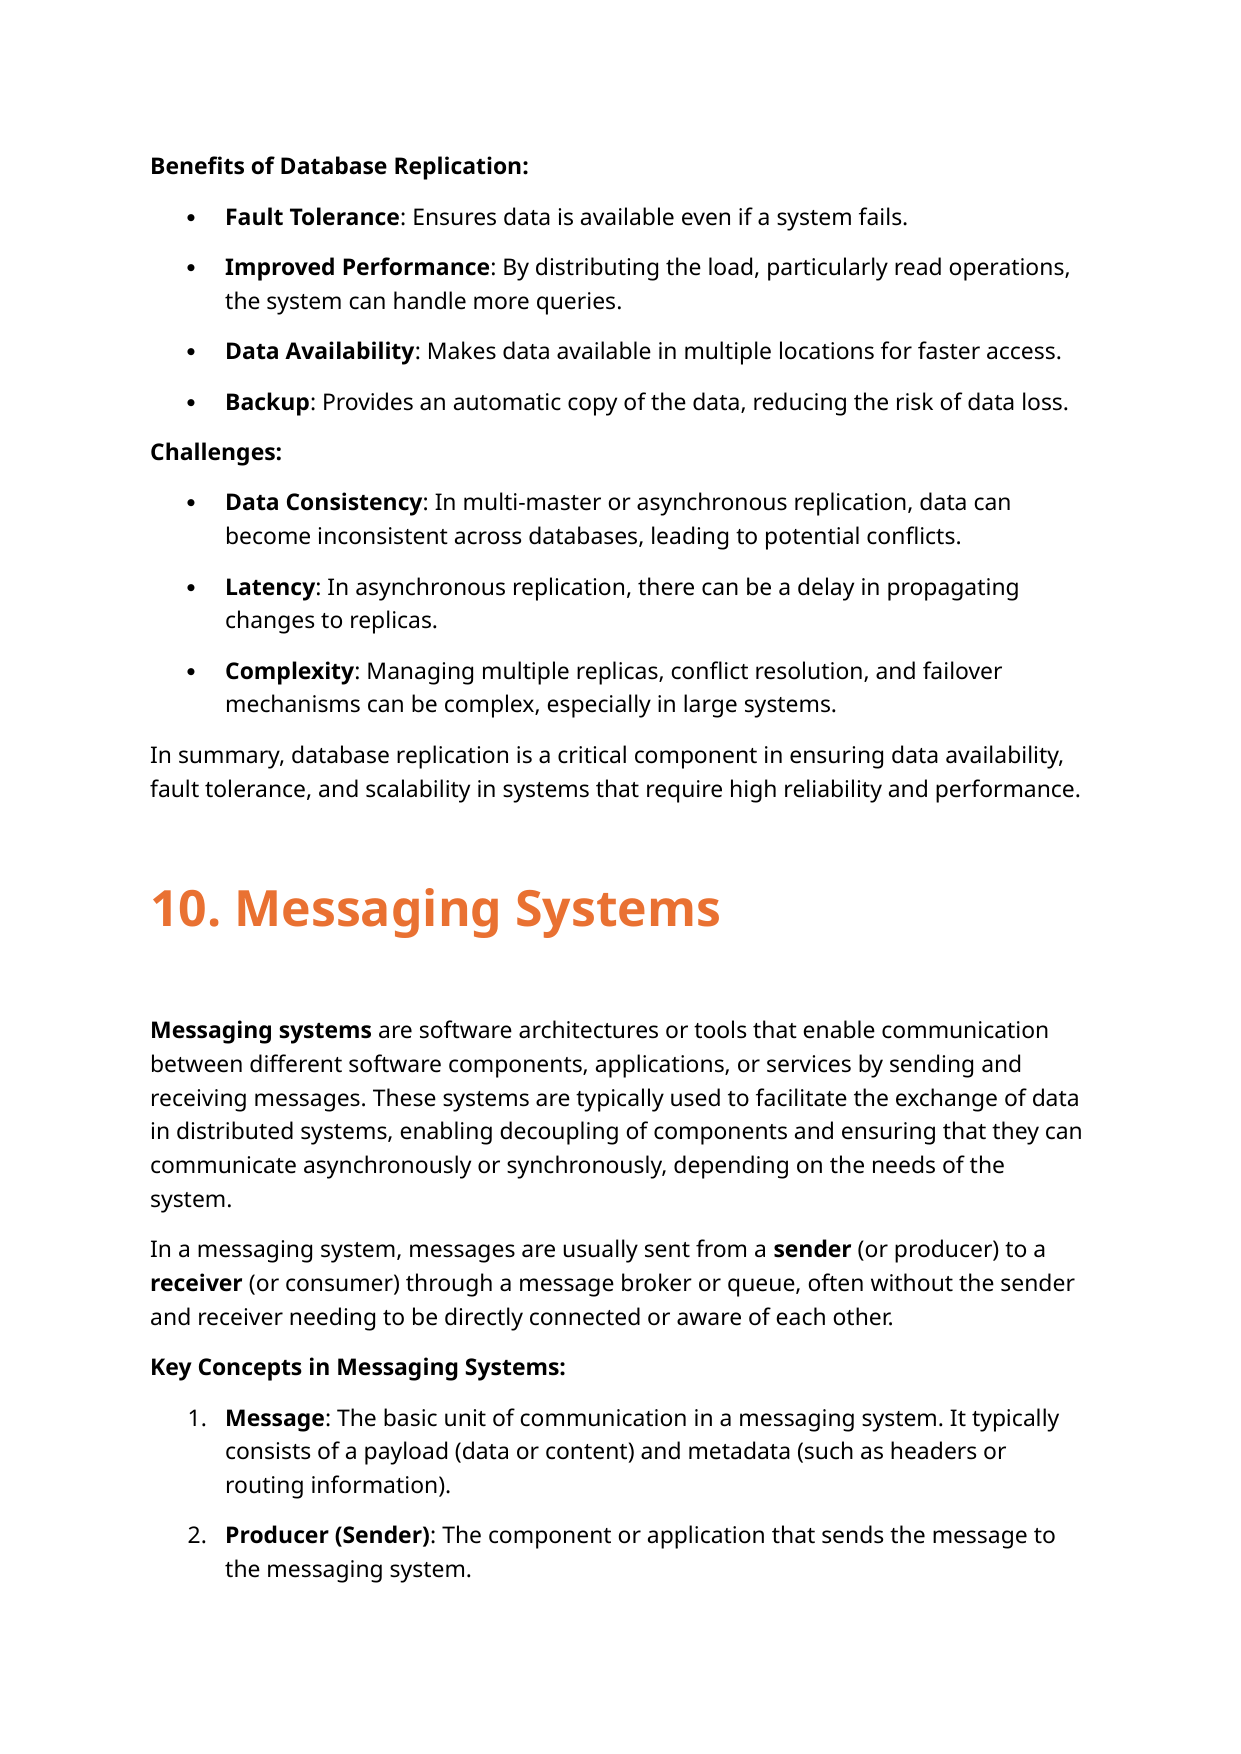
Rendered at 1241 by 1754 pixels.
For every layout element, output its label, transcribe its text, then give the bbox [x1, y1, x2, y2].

list Data Consistency: In multi-master or asynchronous replication, data can become inconsistent across databases, leading to potential conflicts. [187, 486, 1090, 551]
text Key Concepts in Messaging Systems: [150, 1351, 1090, 1382]
text In summary, database replication is a critical component in ensuring data availability, fault tolerance, and scalability in systems that require high reliability and performance. [150, 739, 1090, 804]
text 10. Messaging Systems [150, 873, 1090, 941]
list Complexity: Managing multiple replicas, conflict resolution, and failover mechanisms can be complex, especially in large systems. [187, 654, 1090, 719]
list Fault Tolerance: Ensures data is available even if a system fails. [187, 200, 1090, 232]
list Producer (Sender): The component or application that sends the message to the messaging system. [187, 1519, 1090, 1584]
list Latency: In asynchronous replication, there can be a delay in propagating changes to replicas. [187, 570, 1090, 635]
text Messaging systems are software architectures or tools that enable communication between different software components, applications, or services by sending and receiving messages. These systems are typically used to facilitate the exchange of data in distributed systems, enabling decoupling of components and ensuring that they can communicate asynchronously or synchronously, depending on the needs of the system. [150, 1014, 1090, 1214]
text In a messaging system, messages are usually sent from a sender (or producer) to a receiver (or consumer) through a message broker or queue, often without the sender and receiver needing to be directly connected or aware of each other. [150, 1233, 1090, 1332]
list Data Availability: Makes data available in multiple locations for faster access. [187, 335, 1090, 366]
list Improved Performance: By distributing the load, particularly read operations, the system can handle more queries. [187, 251, 1090, 316]
list Backup: Provides an automatic copy of the data, reducing the risk of data loss. [187, 385, 1090, 417]
text Benefits of Database Replication: [150, 150, 1090, 181]
list Message: The basic unit of communication in a messaging system. It typically consists of a payload (data or content) and metadata (such as headers or routing information). [187, 1401, 1090, 1500]
text Challenges: [150, 436, 1090, 467]
